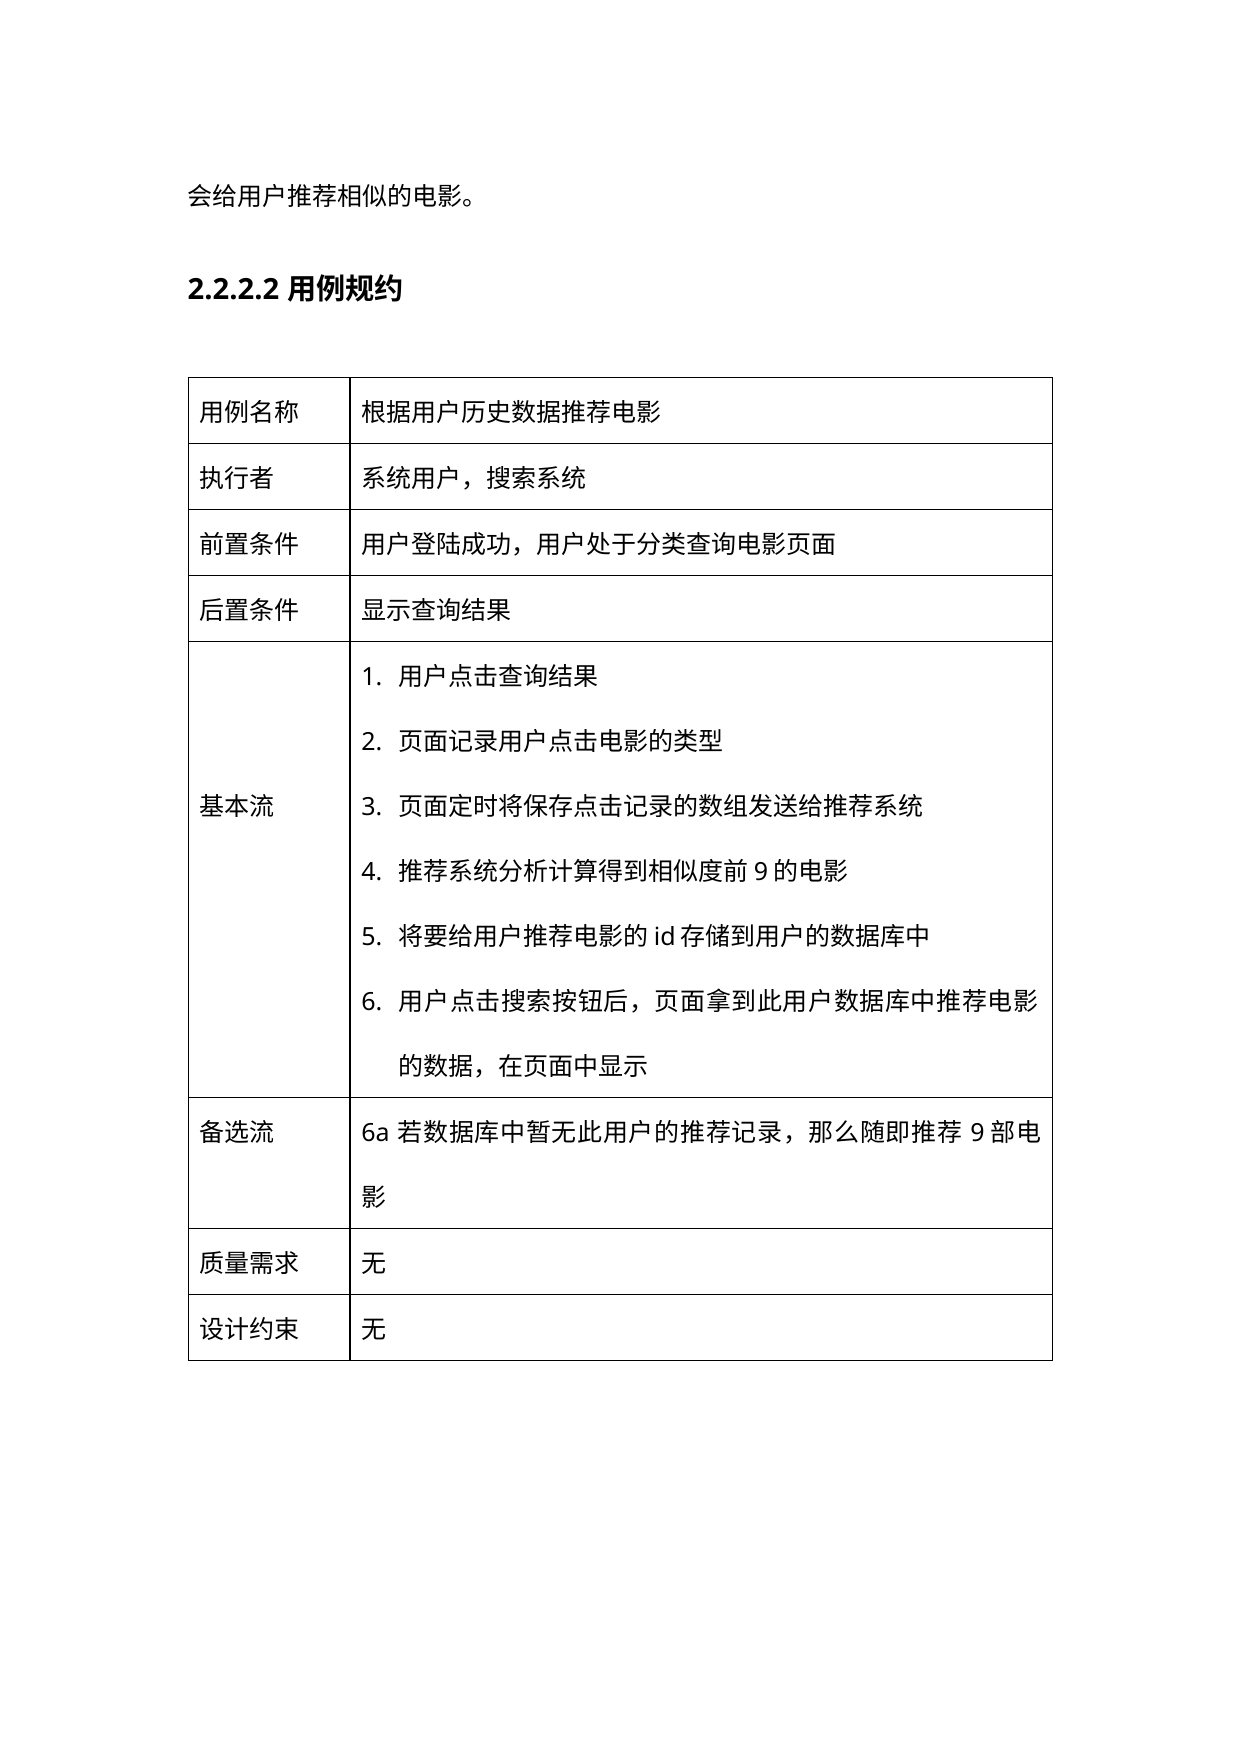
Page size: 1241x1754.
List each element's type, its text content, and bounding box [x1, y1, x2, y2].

table_cell 执行者 [189, 444, 349, 509]
table_cell 设计约束 [189, 1295, 349, 1360]
table_cell 6a 若数据库中暂无此用户的推荐记录，那么随即推荐9部电影 [351, 1098, 1052, 1228]
table_cell 系统用户，搜索系统 [351, 444, 1052, 509]
table_cell 用户登陆成功，用户处于分类查询电影页面 [351, 510, 1052, 575]
table_cell 基本流 [189, 642, 349, 1097]
table_cell 显示查询结果 [351, 576, 1052, 641]
subtitle 2.2.2.2 用例规约 [187, 254, 1053, 319]
table_cell 前置条件 [189, 510, 349, 575]
table_cell 后置条件 [189, 576, 349, 641]
table_cell 用户点击查询结果 页面记录用户点击电影的类型 页面定时将保存点击记录的数组发送给推荐系统 推荐系统分析计算得到相似度前9的电影 将要给用户推荐电影的id存储到用户的数据库中 用户点击搜索按钮后，页面拿到此用户数据库中推荐电影的数据，在页面中显示 [351, 642, 1052, 1097]
table_cell 质量需求 [189, 1229, 349, 1294]
table_header 用例名称 [189, 378, 349, 443]
table_cell 无 [351, 1295, 1052, 1360]
table_cell 无 [351, 1229, 1052, 1294]
table_cell 备选流 [189, 1098, 349, 1228]
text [187, 162, 1053, 227]
table_header 根据用户历史数据推荐电影 [351, 378, 1052, 443]
